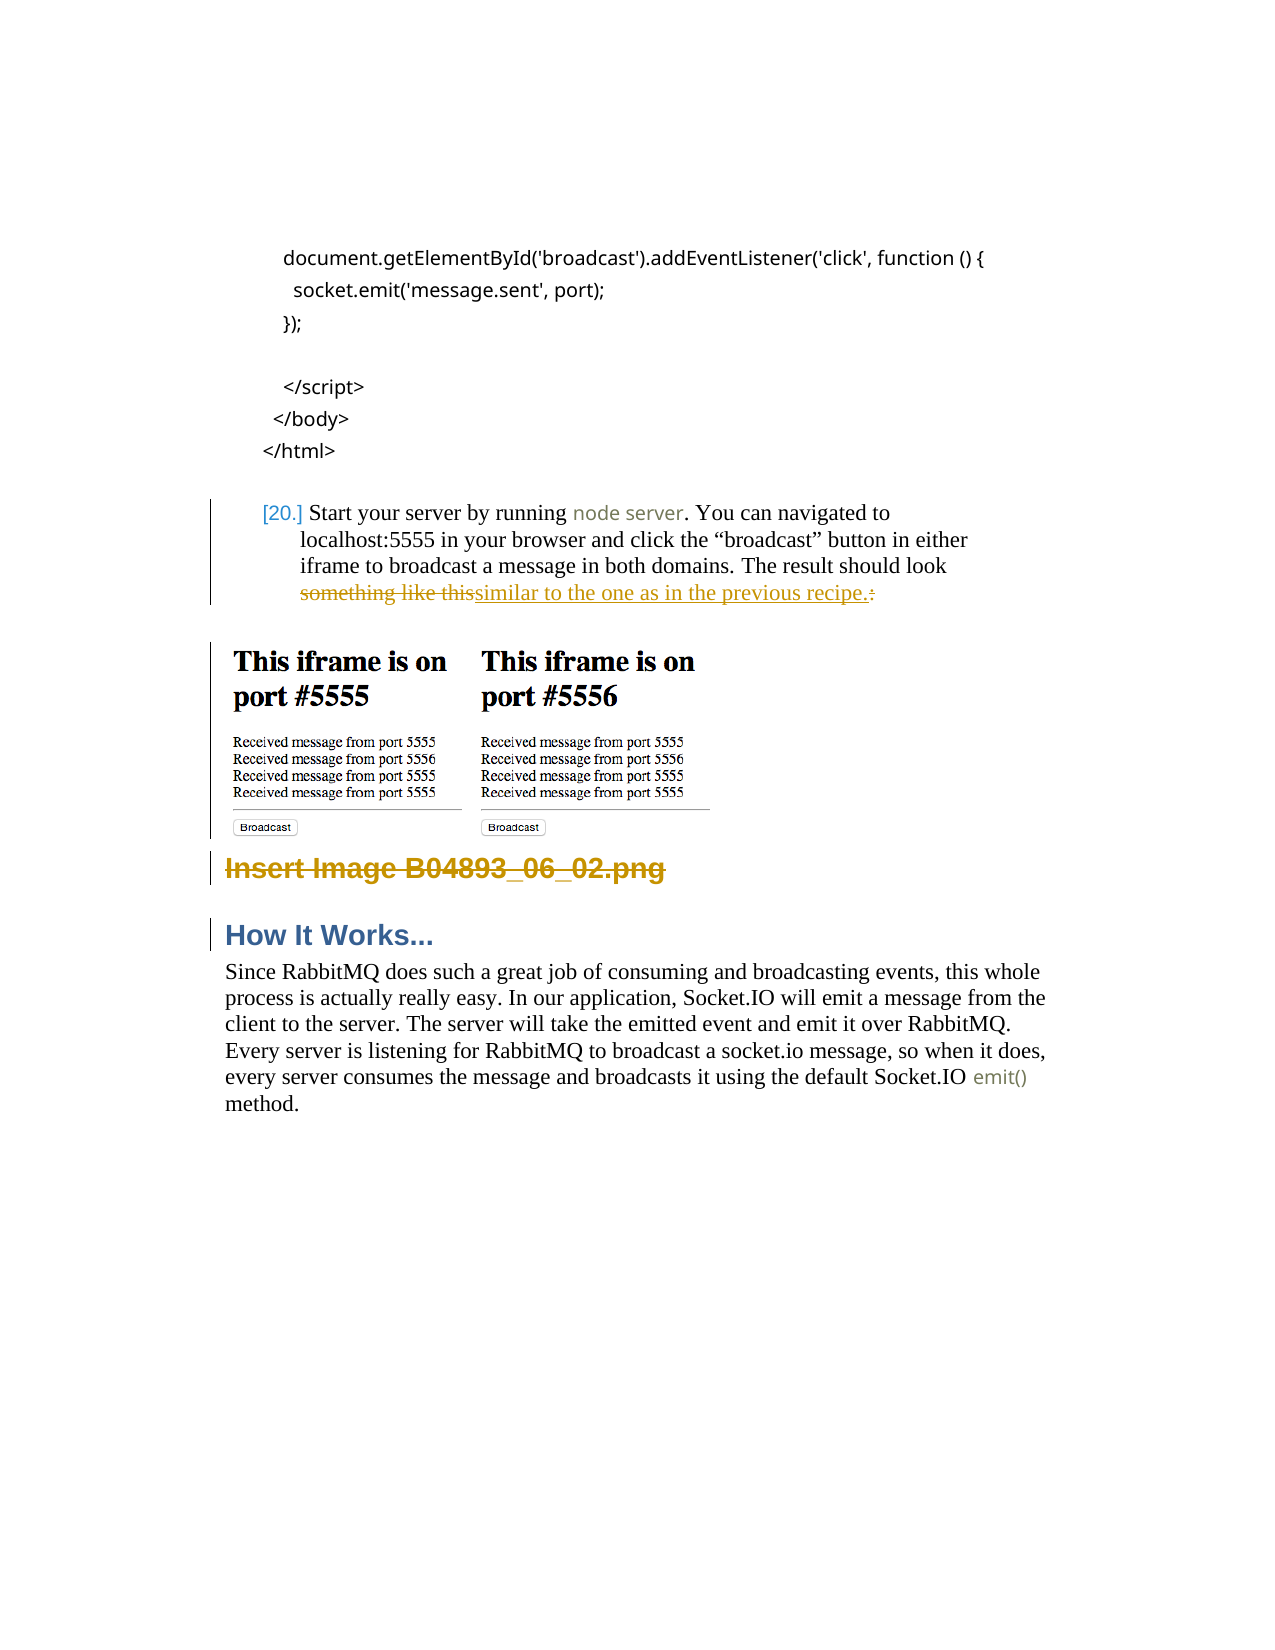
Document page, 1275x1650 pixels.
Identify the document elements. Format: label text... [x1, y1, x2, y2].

text Since RabbitMQ does such a great job of consuming and broadcasting events, this whole process is actually really easy. In our application, Socket.IO will emit a message from the client to the server. The server will take the emitted event and emit it over RabbitMQ. Every server is listening for RabbitMQ to broadcast a socket.io message, so when it does, every server consumes the message and broadcasts it using the default Socket.IO emit() method. [225, 958, 1050, 1117]
text </html> [262, 438, 1050, 464]
text socket.emit('message.sent', port); [262, 277, 1050, 304]
text </script> [262, 373, 1050, 400]
list Start your server by running node server. You can navigated to localhost:5555 in your browser and click the “broadcast” button in either iframe to broadcast a message in both domains. The result should look [262, 499, 1012, 605]
text document.getElementById('broadcast').addEventListener('click', function () { [262, 244, 1050, 271]
text }); [262, 309, 1050, 336]
text </body> [262, 405, 1050, 432]
picture [225, 641, 722, 839]
subtitle How It Works... [225, 918, 1050, 951]
